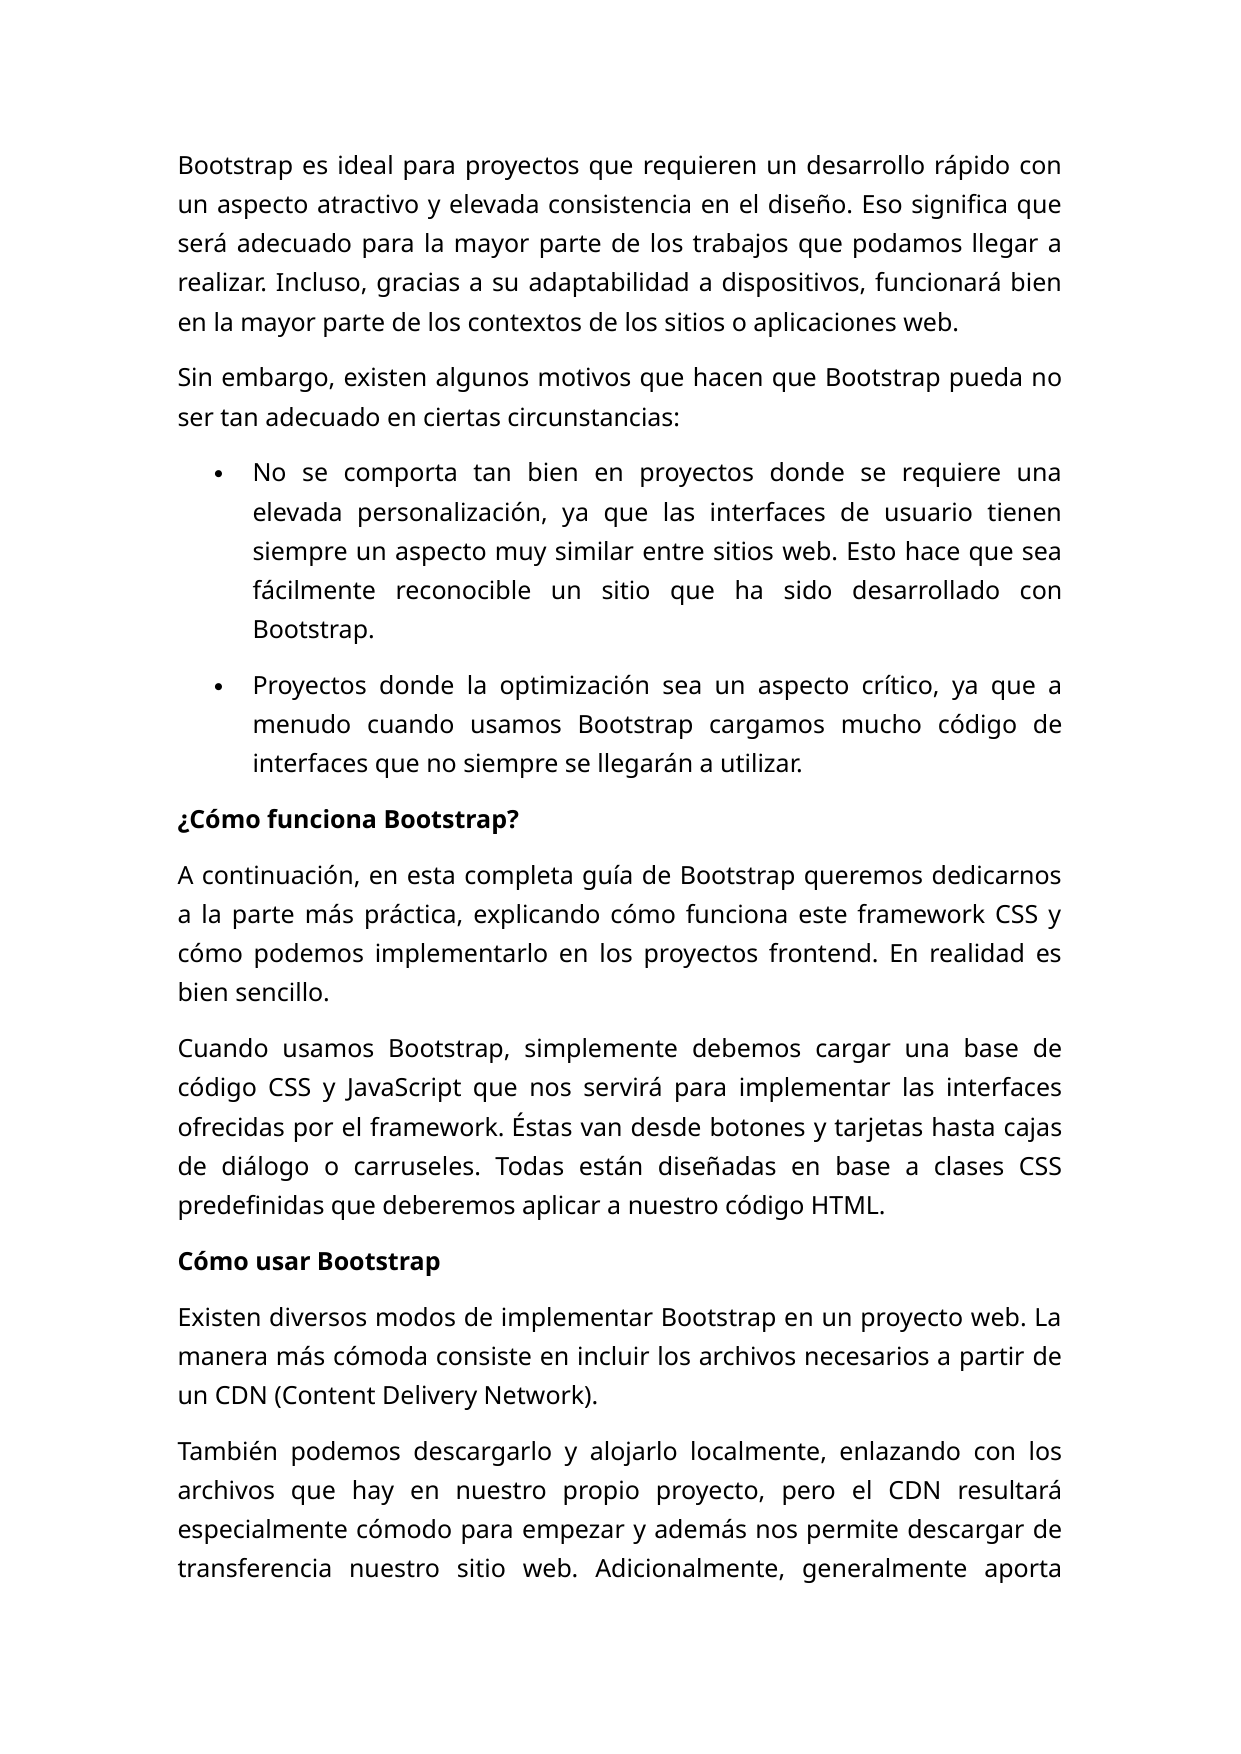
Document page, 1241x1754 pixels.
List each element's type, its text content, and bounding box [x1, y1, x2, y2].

list No se comporta tan bien en proyectos donde se requiere una elevada personalización, ya que las interfaces de usuario tienen siempre un aspecto muy similar entre sitios web. Esto hace que sea fácilmente reconocible un sitio que ha sido desarrollado con Bootstrap. [215, 455, 1063, 646]
list Proyectos donde la optimización sea un aspecto crítico, ya que a menudo cuando usamos Bootstrap cargamos mucho código de interfaces que no siempre se llegarán a utilizar. [215, 668, 1063, 780]
text ¿Cómo funciona Bootstrap? [177, 802, 1063, 836]
text A continuación, en esta completa guía de Bootstrap queremos dedicarnos a la parte más práctica, explicando cómo funciona este framework CSS y cómo podemos implementarlo en los proyectos frontend. En realidad es bien sencillo. [177, 858, 1063, 1009]
text Sin embargo, existen algunos motivos que hacen que Bootstrap pueda no ser tan adecuado en ciertas circunstancias: [177, 360, 1063, 433]
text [177, 1433, 1063, 1585]
text Cómo usar Bootstrap [177, 1243, 1063, 1277]
text Bootstrap es ideal para proyectos que requieren un desarrollo rápido con un aspecto atractivo y elevada consistencia en el diseño. Eso significa que será adecuado para la mayor parte de los trabajos que podamos llegar a realizar. Incluso, gracias a su adaptabilidad a dispositivos, funcionará bien en la mayor parte de los contextos de los sitios o aplicaciones web. [177, 148, 1063, 338]
text Cuando usamos Bootstrap, simplemente debemos cargar una base de código CSS y JavaScript que nos servirá para implementar las interfaces ofrecidas por el framework. Éstas van desde botones y tarjetas hasta cajas de diálogo o carruseles. Todas están diseñadas en base a clases CSS predefinidas que deberemos aplicar a nuestro código HTML. [177, 1031, 1063, 1222]
text Existen diversos modos de implementar Bootstrap en un proyecto web. La manera más cómoda consiste en incluir los archivos necesarios a partir de un CDN (Content Delivery Network). [177, 1299, 1063, 1412]
